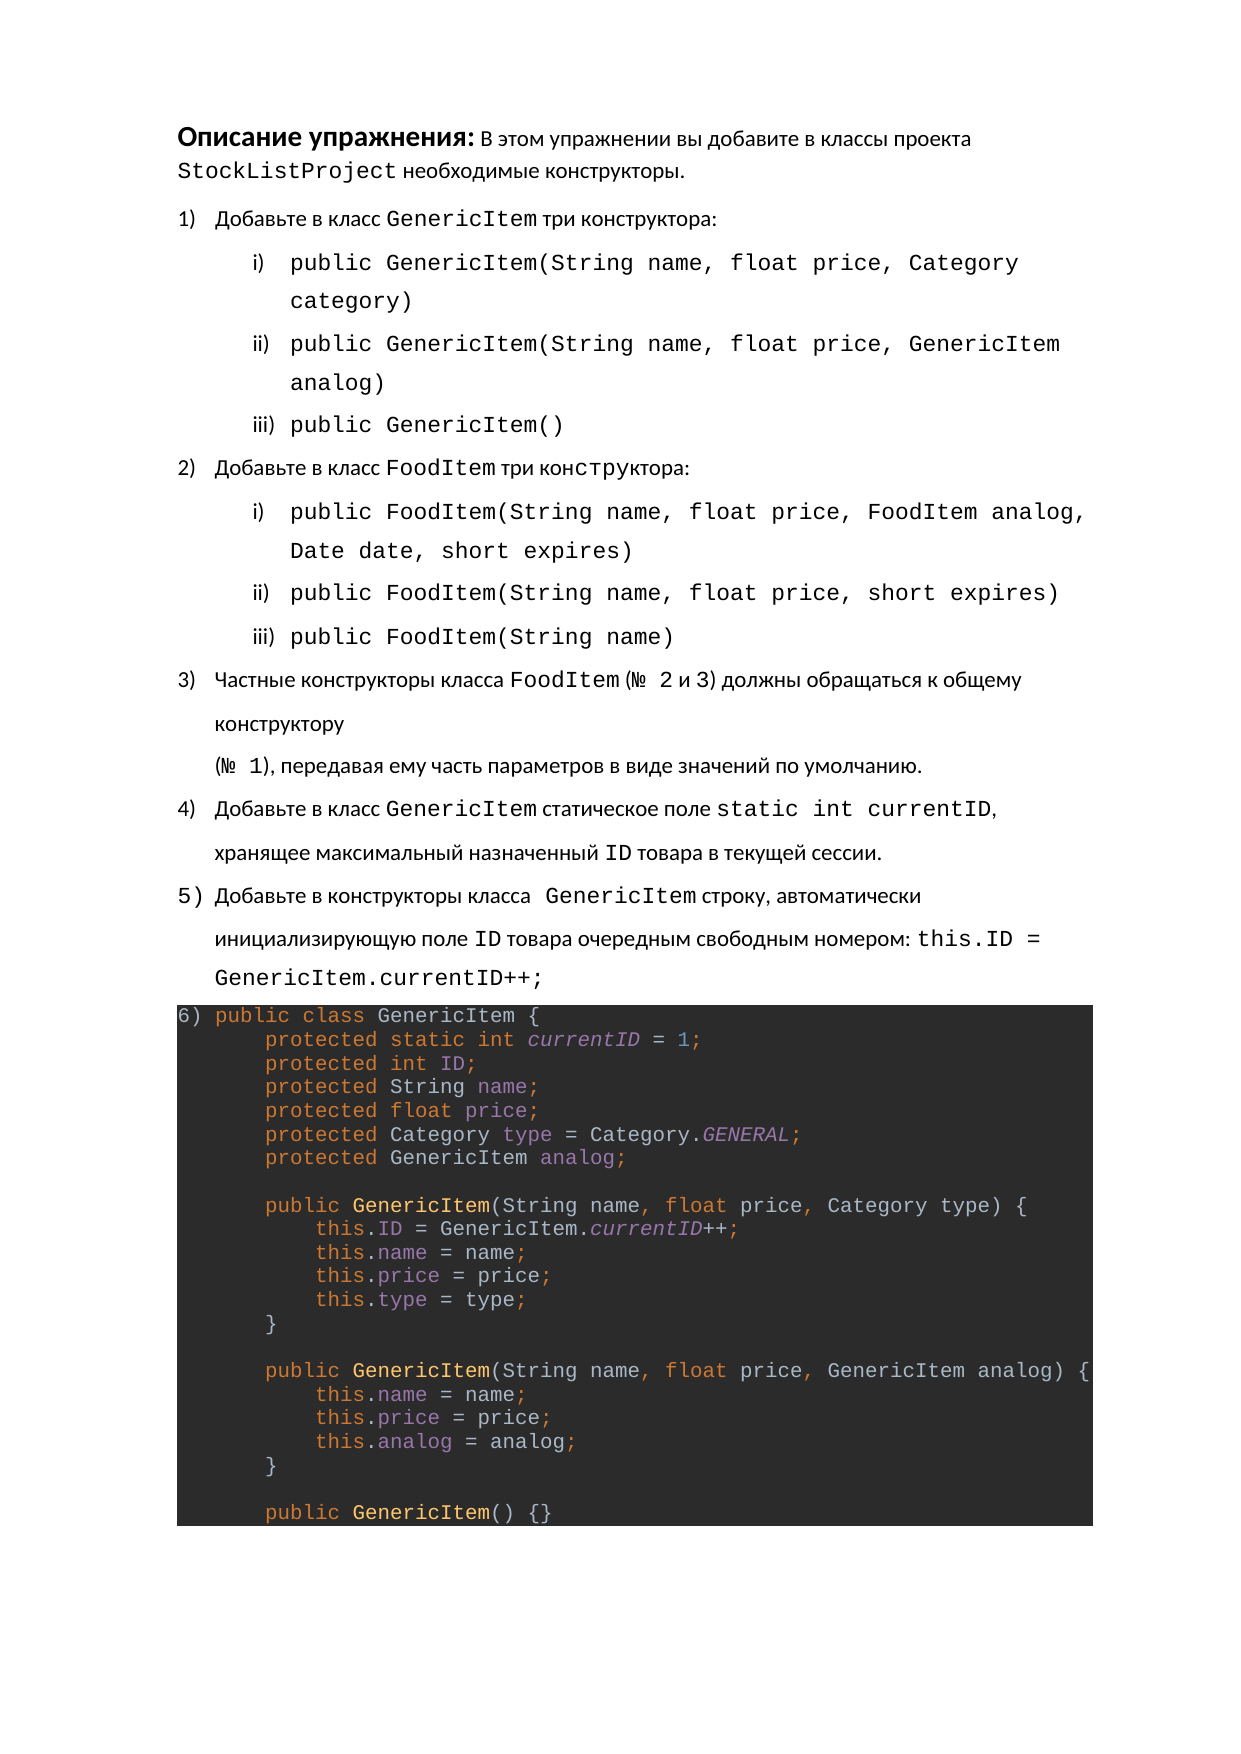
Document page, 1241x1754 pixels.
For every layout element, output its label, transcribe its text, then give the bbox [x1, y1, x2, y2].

text Добавьте в класс FoodItem три конструктора: [177, 453, 1093, 483]
text public class GenericItem { protected static int currentID = 1; protected int ID; protected String name; protected float price; protected Category type = Category.GENERAL; protected GenericItem analog; public GenericItem(String name, float price, Category type) { this.ID = GenericItem.currentID++; this.name = name; this.price = price; this.type = type; } public GenericItem(String name, float price, GenericItem analog) { this.name = name; this.price = price; this.analog = analog; } public GenericItem() {} [177, 1005, 1093, 1526]
list public GenericItem(String name, float price, GenericItem analog) [252, 329, 1093, 397]
text Описание упражнения: В этом упражнении вы добавите в классы проекта StockListProject необходимые конструкторы. [177, 118, 1152, 185]
text Добавьте в конструкторы класса GenericItem строку, автоматически инициализирующую поле ID товара очередным свободным номером: this.ID = GenericItem.currentID++; [177, 881, 1093, 992]
list public FoodItem(String name, float price, FoodItem analog, Date date, short expires) [252, 497, 1093, 565]
text Добавьте в класс GenericItem статическое поле static int currentID, хранящее максимальный назначенный ID товара в текущей сессии. [177, 794, 1093, 867]
list public GenericItem() [252, 410, 1093, 439]
list public FoodItem(String name) [252, 622, 1093, 651]
list public FoodItem(String name, float price, short expires) [252, 578, 1093, 607]
list Добавьте в класс GenericItem три конструктора: [177, 204, 1093, 233]
list public GenericItem(String name, float price, Category category) [252, 248, 1093, 316]
text Частные конструкторы класса FoodItem (№ 2 и 3) должны обращаться к общему конструктору (№ 1), передавая ему часть параметров в виде значений по умолчанию. [177, 666, 1093, 780]
